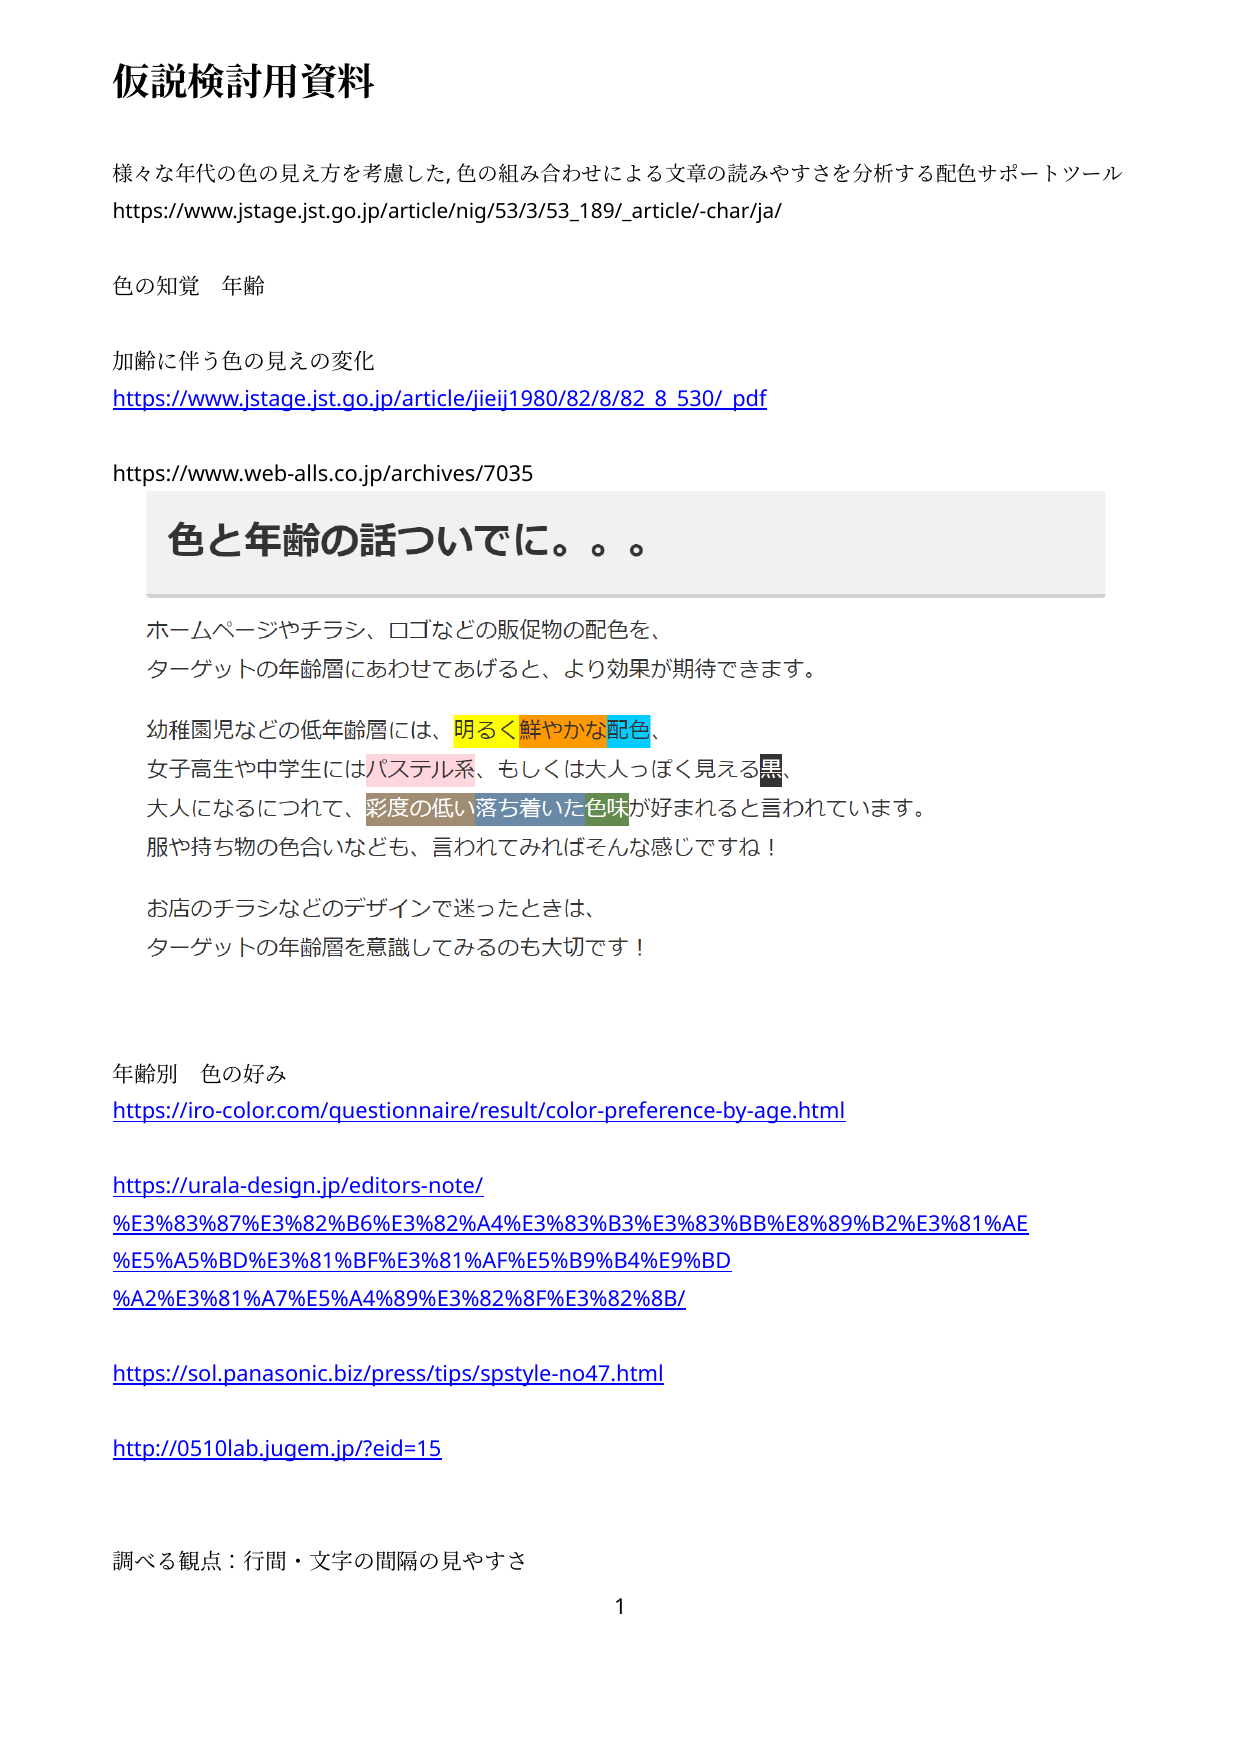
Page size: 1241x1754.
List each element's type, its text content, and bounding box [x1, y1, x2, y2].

text https://iro-color.com/questionnaire/result/color-preference-by-age.html [112, 1092, 1128, 1129]
text 年齢別 色の好み [112, 1054, 1128, 1092]
text https://www.jstage.jst.go.jp/article/nig/53/3/53_189/_article/-char/ja/ [112, 192, 1128, 229]
text https://www.jstage.jst.go.jp/article/jieij1980/82/8/82_8_530/_pdf [112, 379, 1128, 417]
picture [112, 491, 1128, 988]
text 様々な年代の色の見え方を考慮した, 色の組み合わせによる文章の読みやすさを分析する配色サポートツール [112, 154, 1128, 192]
text https://sol.panasonic.biz/press/tips/spstyle-no47.html [112, 1354, 1128, 1392]
text 加齢に伴う色の見えの変化 [112, 342, 1128, 379]
text 調べる観点：行間・文字の間隔の見やすさ [112, 1542, 1128, 1579]
text https://www.web-alls.co.jp/archives/7035 [112, 454, 1128, 491]
text 仮説検討用資料 [112, 42, 1128, 117]
text 色の知覚 年齢 [112, 267, 1128, 304]
text http://0510lab.jugem.jp/?eid=15 [112, 1429, 1128, 1467]
text https://urala-design.jp/editors-note/%E3%83%87%E3%82%B6%E3%82%A4%E3%83%B3%E3%83%BB%E8%89%B2%E3%81%AE%E5%A5%BD%E3%81%BF%E3%81%AF%E5%B9%B4%E9%BD%A2%E3%81%A7%E5%A4%89%E3%82%8F%E3%82%8B/ [112, 1167, 1128, 1317]
